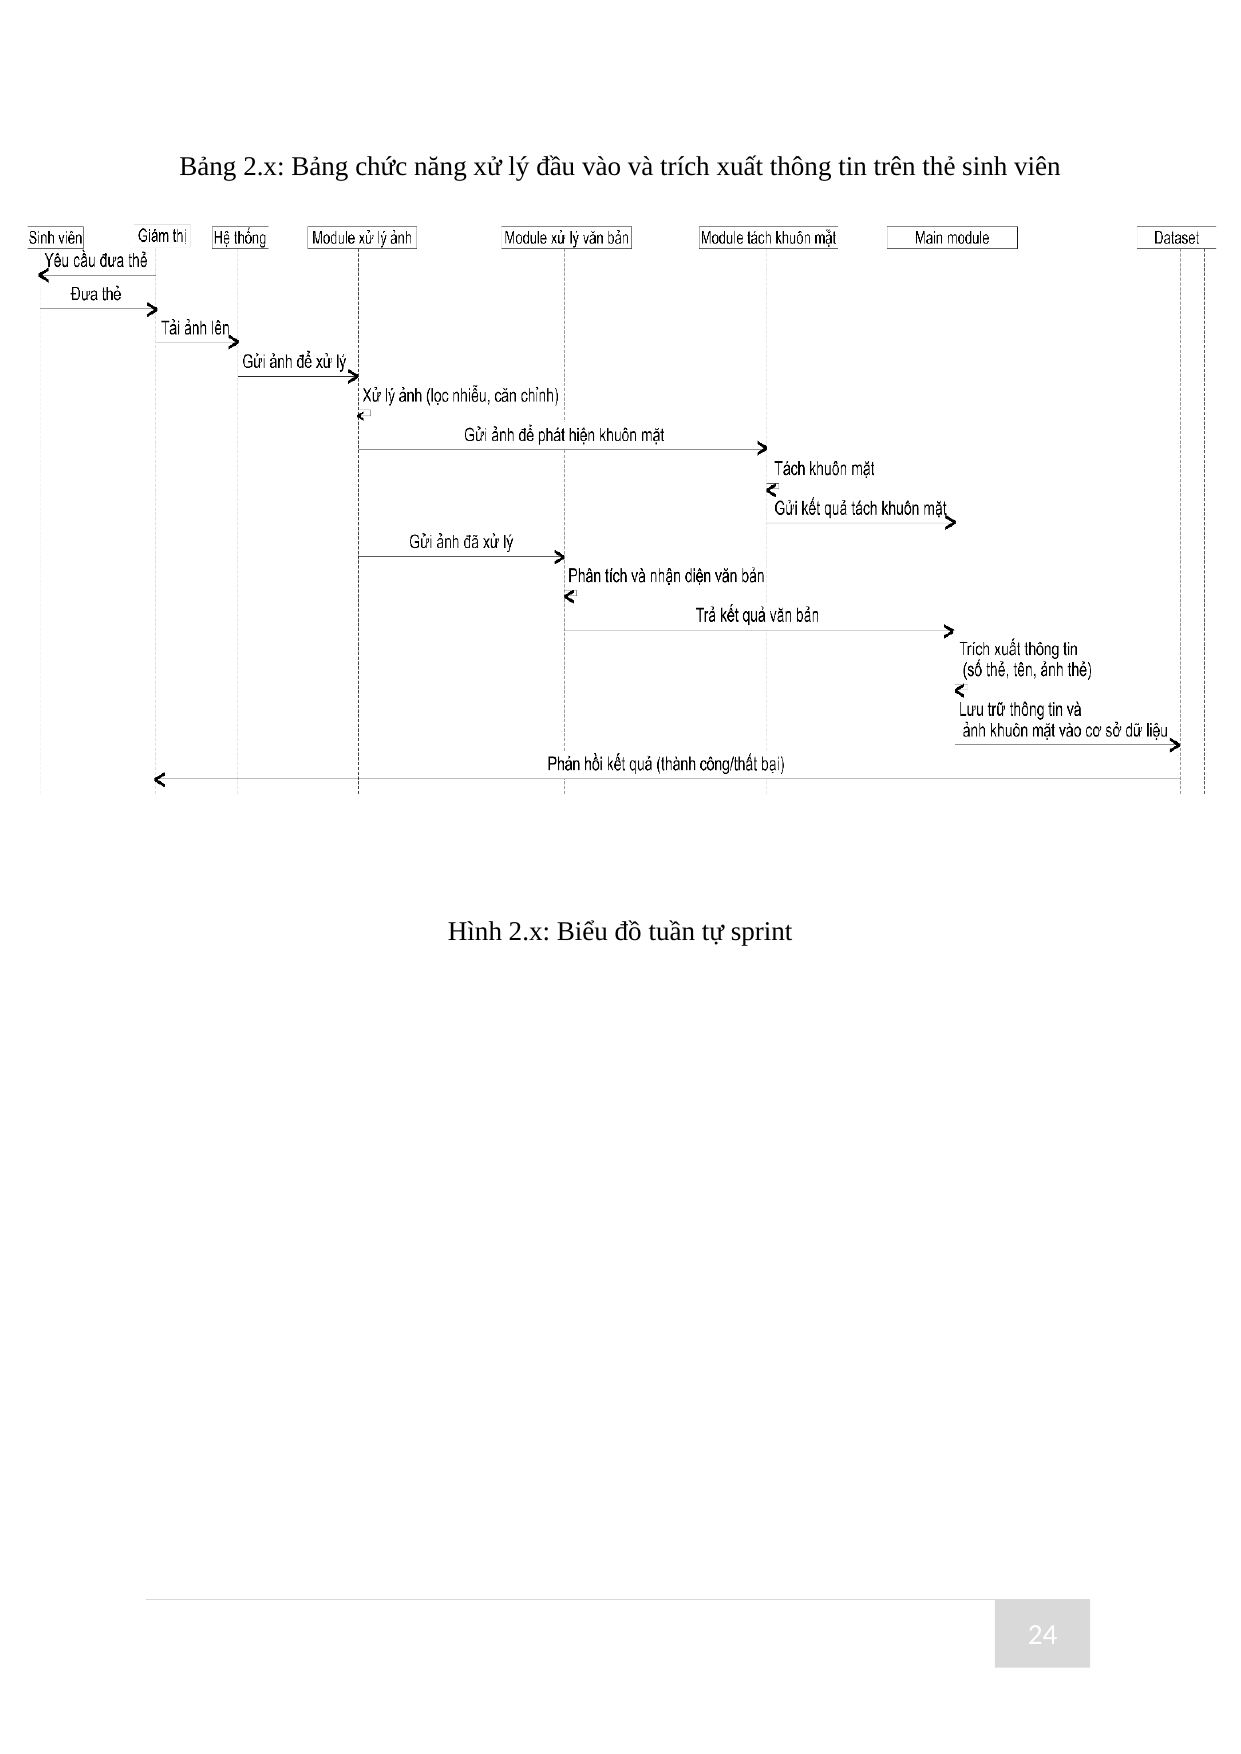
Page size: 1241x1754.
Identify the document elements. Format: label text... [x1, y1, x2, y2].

text Bảng 2.x: Bảng chức năng xử lý đầu vào và trích xuất thông tin trên thẻ sinh viên [150, 150, 1090, 181]
picture [27, 224, 1217, 796]
text Hình 2.x: Biểu đồ tuần tự sprint [150, 914, 1090, 946]
